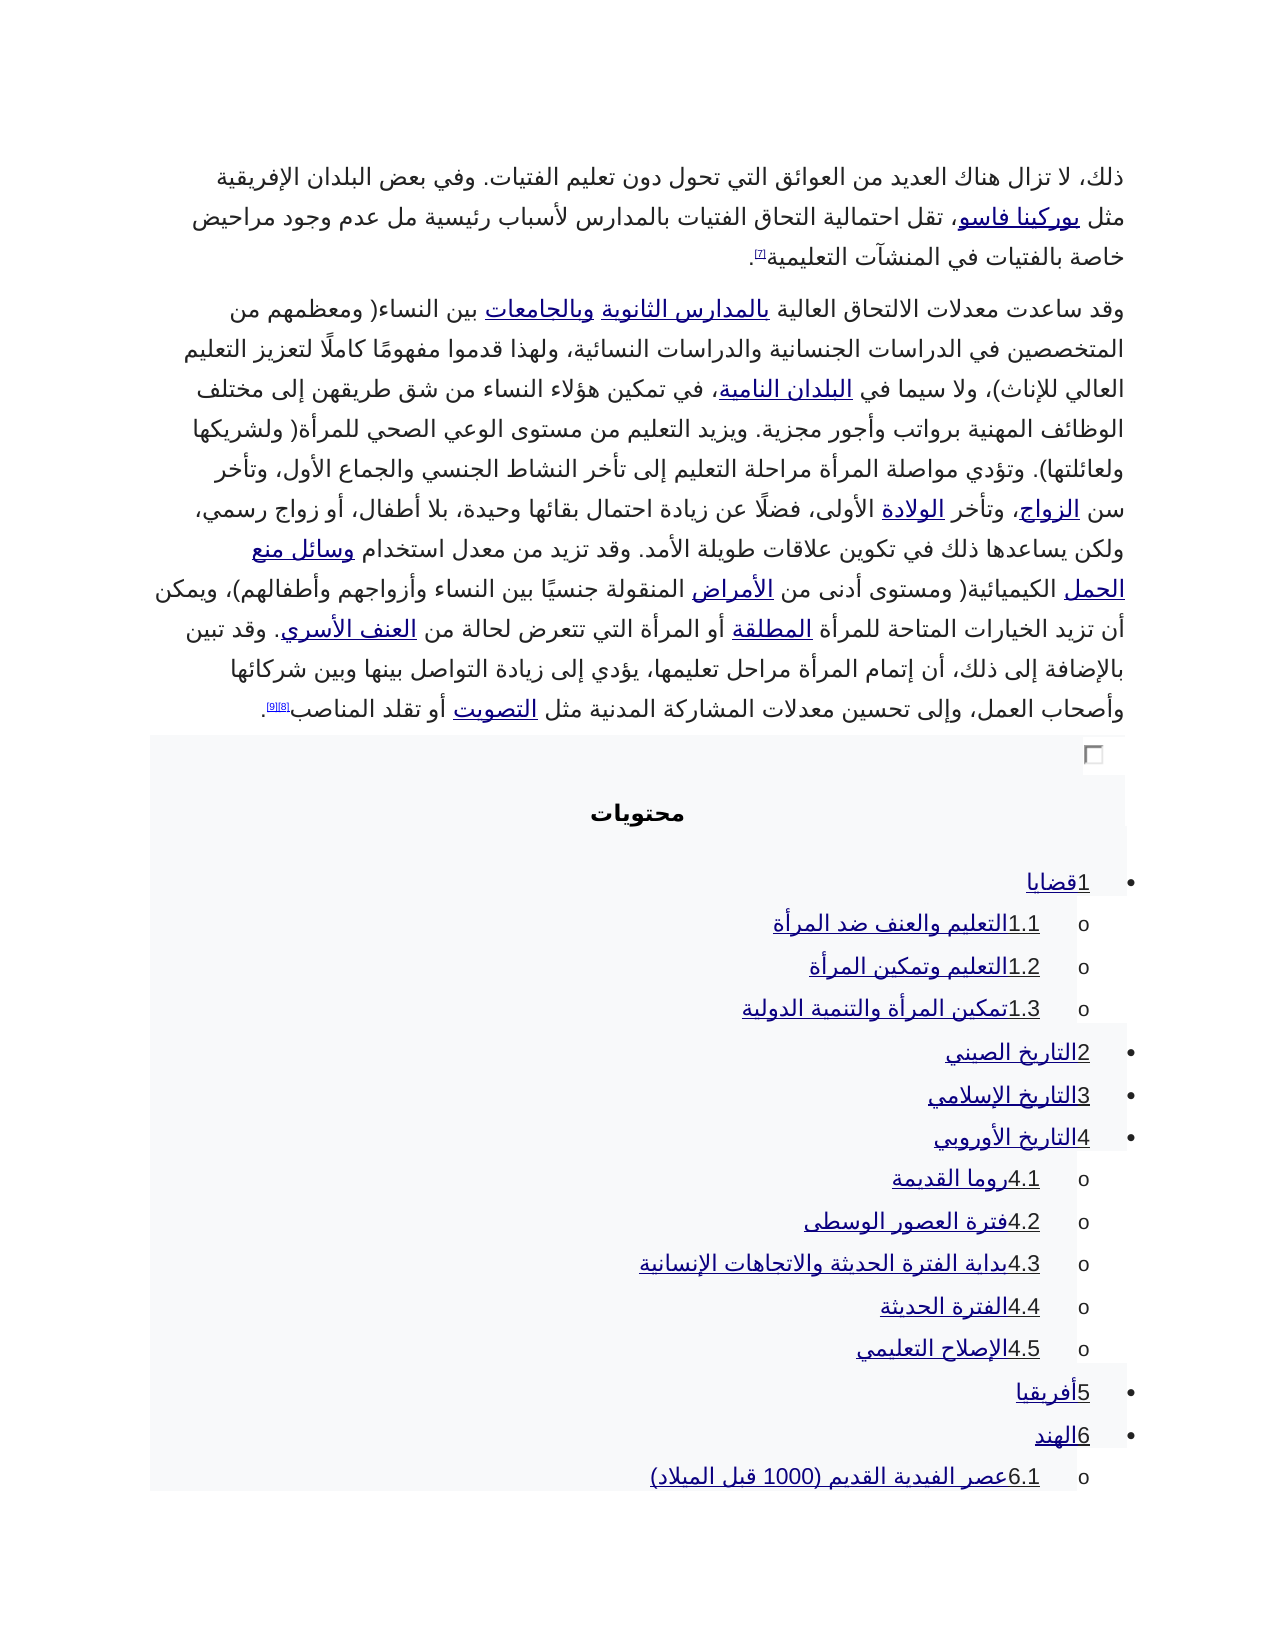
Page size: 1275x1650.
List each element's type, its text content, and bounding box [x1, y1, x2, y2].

list 5أفريقيا [150, 1366, 1127, 1406]
list 1.1التعليم والعنف ضد المرأة [150, 898, 1077, 938]
list 4التاريخ الأوروبي [150, 1111, 1127, 1151]
subtitle محتويات [150, 800, 1125, 826]
list 4.4الفترة الحديثة [150, 1281, 1077, 1321]
list 2التاريخ الصيني [150, 1026, 1127, 1066]
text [150, 150, 1125, 270]
text وقد ساعدت معدلات الالتحاق العالية بالمدارس الثانوية وبالجامعات بين النساء( ومعظمهم من المتخصصين في الدراسات الجنسانية والدراسات النسائية، ولهذا قدموا مفهومًا كاملًا لتعزيز التعليم العالي للإناث)، ولا سيما في البلدان النامية، في تمكين هؤلاء النساء من شق طريقهن إلى مختلف الوظائف المهنية برواتب وأجور مجزية. ويزيد التعليم من مستوى الوعي الصحي للمرأة( ولشريكها ولعائلتها). وتؤدي مواصلة المرأة مراحلة التعليم إلى تأخر النشاط الجنسي والجماع الأول، وتأخر سن الزواج، وتأخر الولادة الأولى، فضلًا عن زيادة احتمال بقائها وحيدة، بلا أطفال، أو زواج رسمي، ولكن يساعدها ذلك في تكوين علاقات طويلة الأمد. وقد تزيد من معدل استخدام وسائل منع الحمل الكيميائية( ومستوى أدنى من الأمراض المنقولة جنسيًا بين النساء وأزواجهم وأطفالهم)، ويمكن أن تزيد الخيارات المتاحة للمرأة المطلقة أو المرأة التي تتعرض لحالة من العنف الأسري. وقد تبين بالإضافة إلى ذلك، أن إتمام المرأة مراحل تعليمها، يؤدي إلى زيادة التواصل بينها وبين شركائها وأصحاب العمل، وإلى تحسين معدلات المشاركة المدنية مثل التصويت أو تقلد المناصب[8][9]. [150, 282, 1125, 722]
list 1.3تمكين المرأة والتنمية الدولية [150, 983, 1077, 1023]
list 4.1روما القديمة [150, 1153, 1077, 1193]
list 4.2فترة العصور الوسطى [150, 1196, 1077, 1236]
list 4.5الإصلاح التعليمي [150, 1323, 1077, 1363]
list 1قضايا [150, 856, 1127, 896]
list 1.2التعليم وتمكين المرأة [150, 941, 1077, 981]
list 4.3بداية الفترة الحديثة والاتجاهات الإنسانية [150, 1238, 1077, 1278]
list 6.1عصر الفيدية القديم (1000 قبل الميلاد) [150, 1451, 1077, 1491]
list 3التاريخ الإسلامي [150, 1068, 1127, 1108]
list 6الهند [150, 1408, 1127, 1448]
